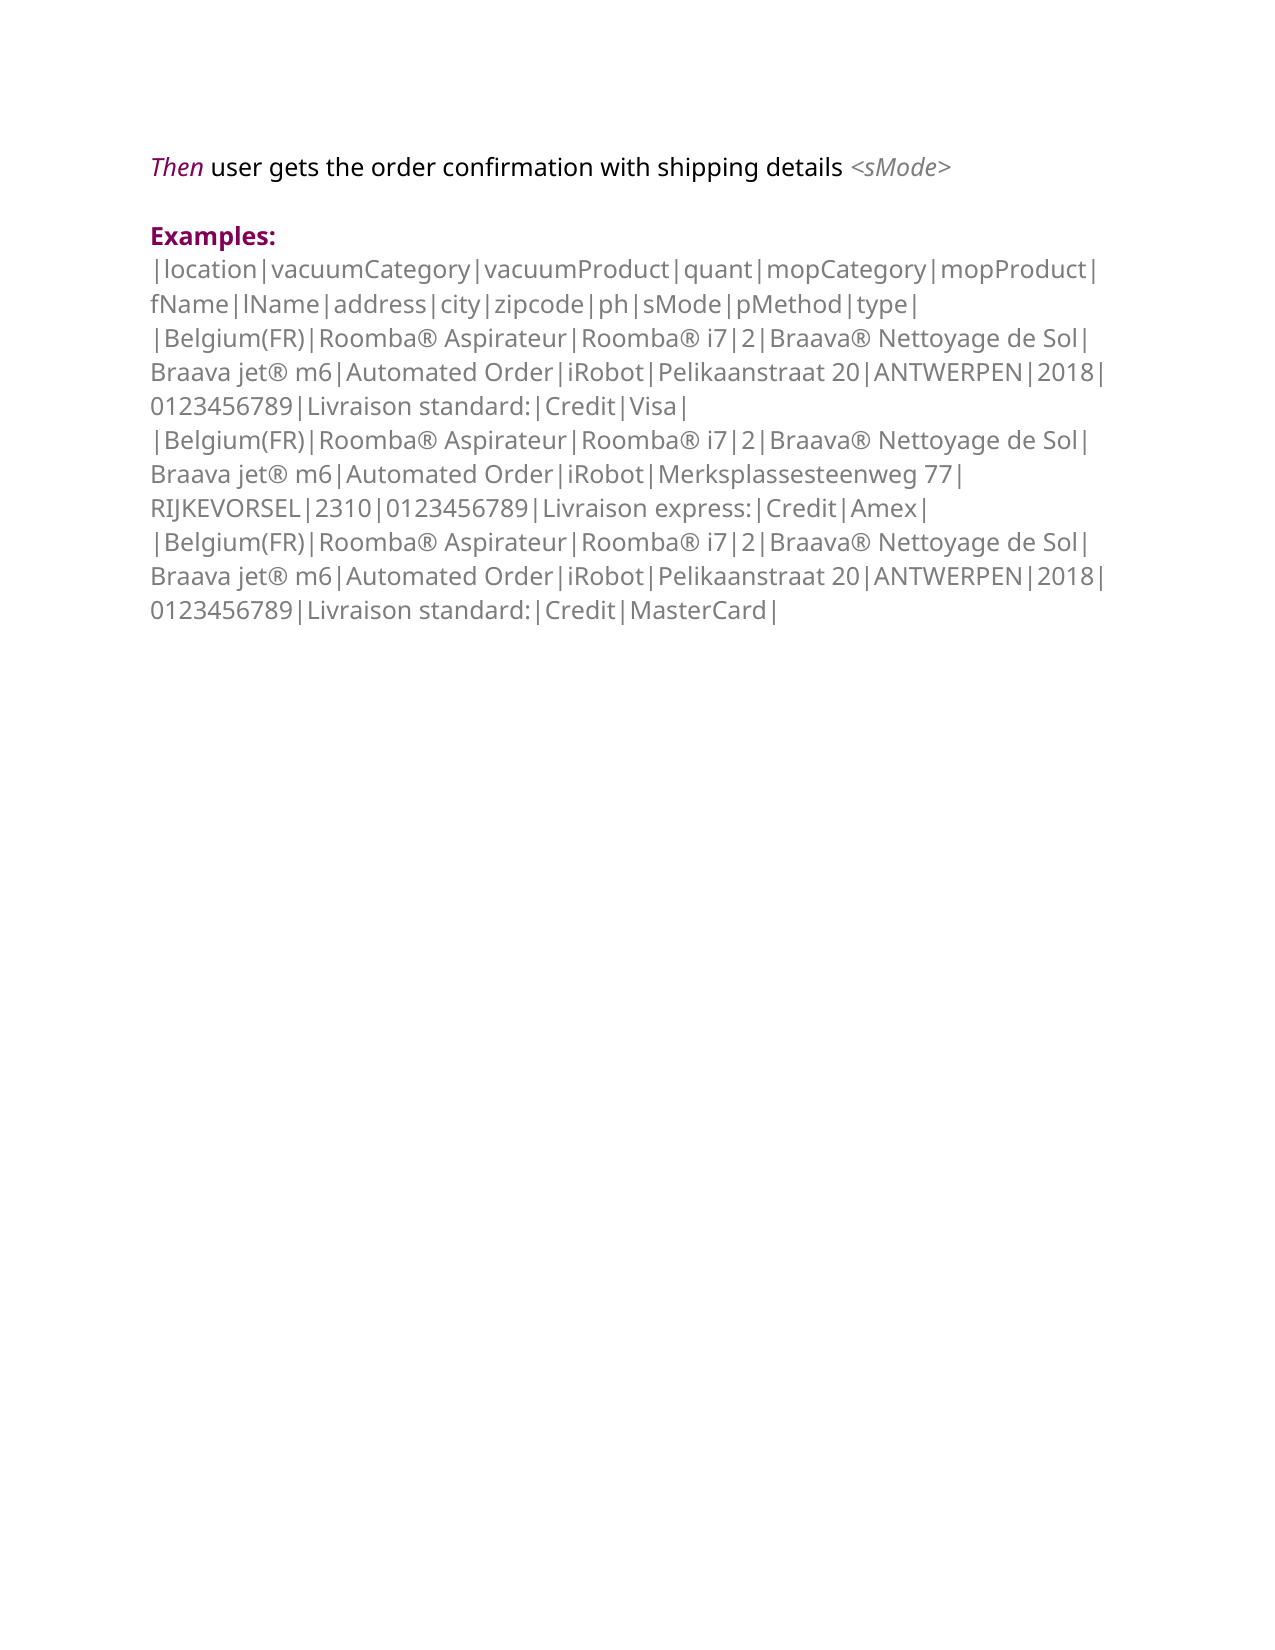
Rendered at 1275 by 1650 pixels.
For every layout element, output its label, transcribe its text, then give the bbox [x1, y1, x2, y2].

text |Belgium(FR)|Roomba® Aspirateur|Roomba® i7|2|Braava® Nettoyage de Sol|Braava jet® m6|Automated Order|iRobot|Pelikaanstraat 20|ANTWERPEN|2018|0123456789|Livraison standard:|Credit|MasterCard| [150, 525, 1125, 627]
text Examples: [150, 218, 1125, 252]
text |Belgium(FR)|Roomba® Aspirateur|Roomba® i7|2|Braava® Nettoyage de Sol|Braava jet® m6|Automated Order|iRobot|Pelikaanstraat 20|ANTWERPEN|2018|0123456789|Livraison standard:|Credit|Visa| [150, 320, 1125, 422]
text |Belgium(FR)|Roomba® Aspirateur|Roomba® i7|2|Braava® Nettoyage de Sol|Braava jet® m6|Automated Order|iRobot|Merksplassesteenweg 77|RIJKEVORSEL|2310|0123456789|Livraison express:|Credit|Amex| [150, 422, 1125, 525]
text |location|vacuumCategory|vacuumProduct|quant|mopCategory|mopProduct|fName|lName|address|city|zipcode|ph|sMode|pMethod|type| [150, 252, 1125, 320]
text Then user gets the order confirmation with shipping details <sMode> [150, 150, 1125, 184]
